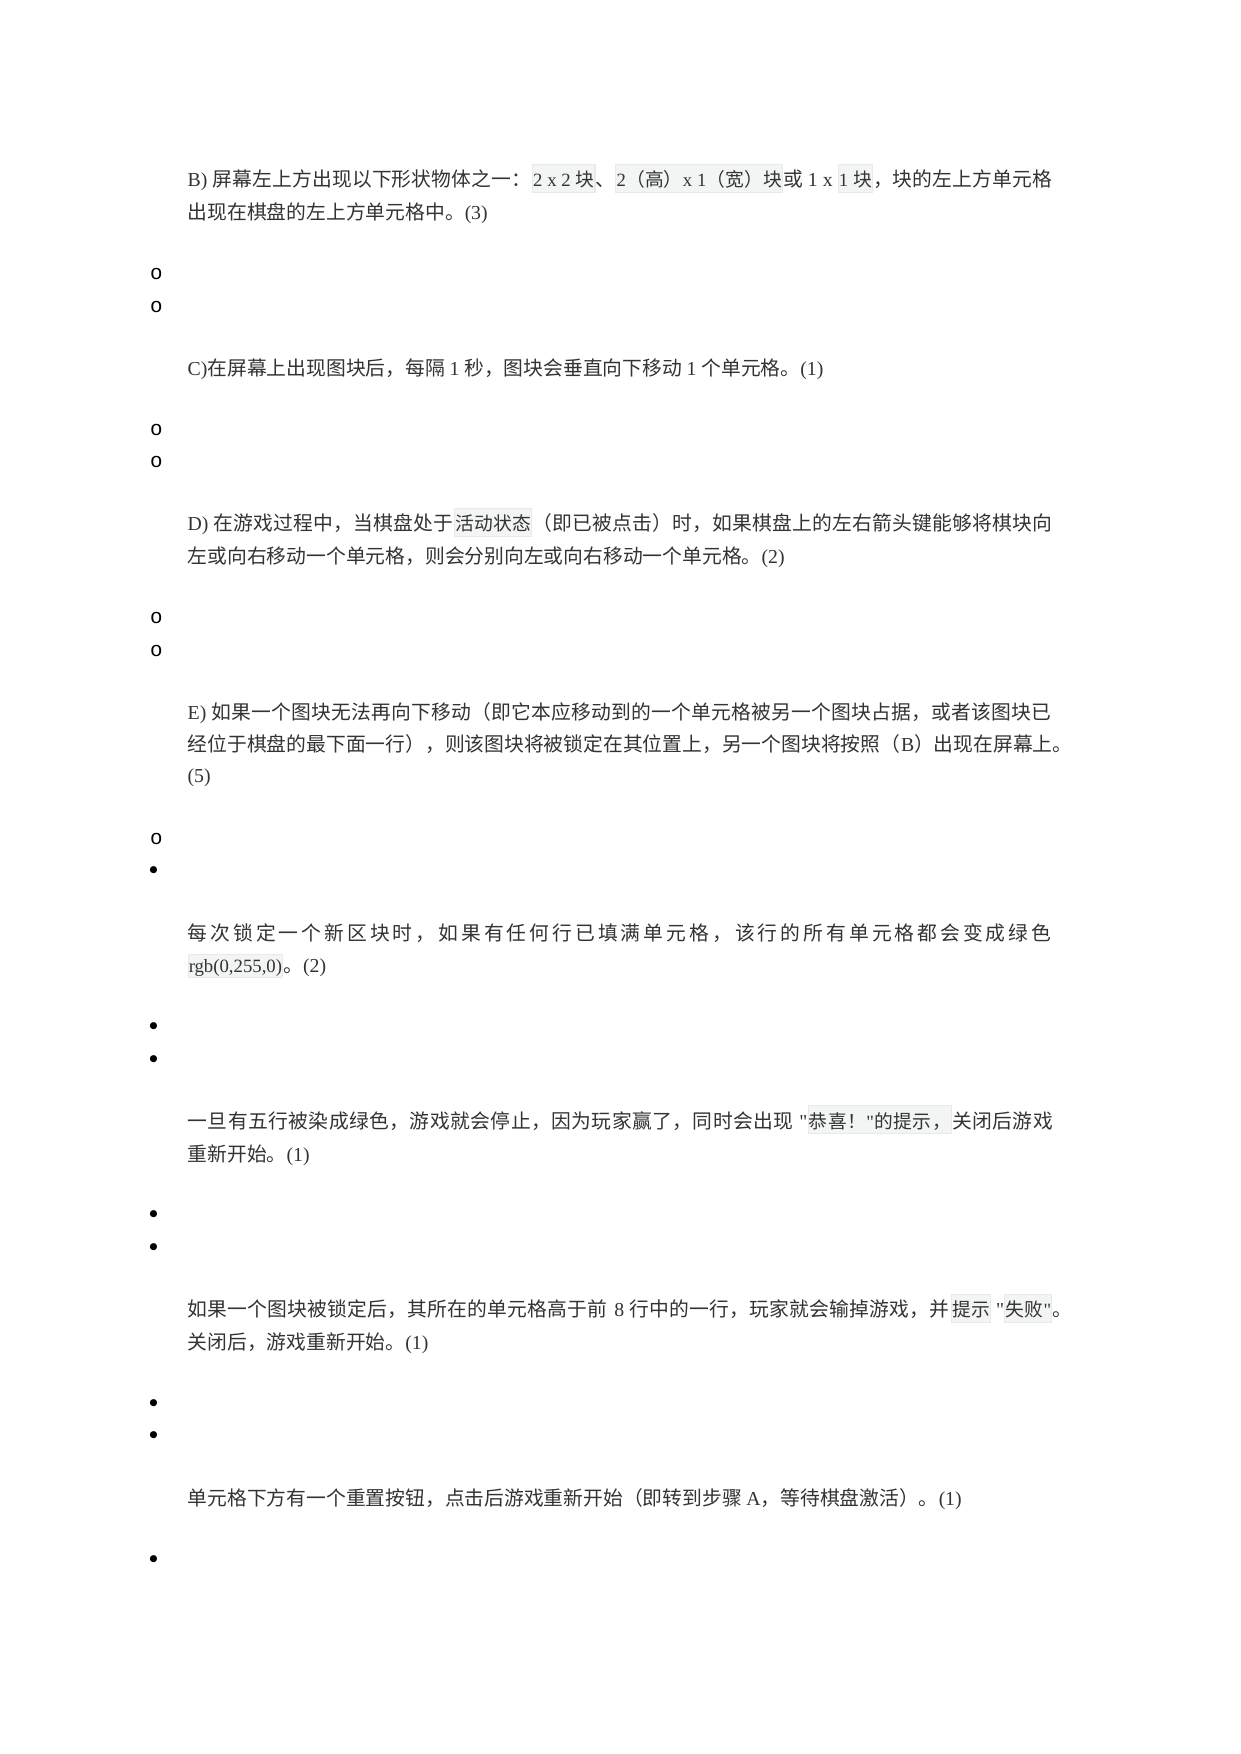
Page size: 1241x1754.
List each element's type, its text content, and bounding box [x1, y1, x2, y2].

text B) 屏幕左上方出现以下形状物体之一：2 x 2 块、2（高）x 1（宽）块或 1 x 1 块，块的左上方单元格出现在棋盘的左上方单元格中。(3) [187, 162, 1053, 227]
text 每次锁定一个新区块时，如果有任何行已填满单元格，该行的所有单元格都会变成绿色 rgb(0,255,0)。(2) [187, 915, 1053, 980]
text 一旦有五行被染成绿色，游戏就会停止，因为玩家赢了，同时会出现 "恭喜！"的提示，关闭后游戏重新开始。(1) [187, 1104, 1053, 1169]
text D) 在游戏过程中，当棋盘处于活动状态（即已被点击）时，如果棋盘上的左右箭头键能够将棋块向左或向右移动一个单元格，则会分别向左或向右移动一个单元格。(2) [187, 506, 1053, 571]
text E) 如果一个图块无法再向下移动（即它本应移动到的一个单元格被另一个图块占据，或者该图块已经位于棋盘的最下面一行），则该图块将被锁定在其位置上，另一个图块将按照（B）出现在屏幕上。(5) [187, 694, 1053, 792]
text 如果一个图块被锁定后，其所在的单元格高于前 8 行中的一行，玩家就会输掉游戏，并提示 "失败"。关闭后，游戏重新开始。(1) [187, 1292, 1053, 1357]
text C)在屏幕上出现图块后，每隔 1 秒，图块会垂直向下移动 1 个单元格。(1) [187, 350, 1053, 383]
text 单元格下方有一个重置按钮，点击后游戏重新开始（即转到步骤 A，等待棋盘激活）。(1) [187, 1480, 1053, 1513]
